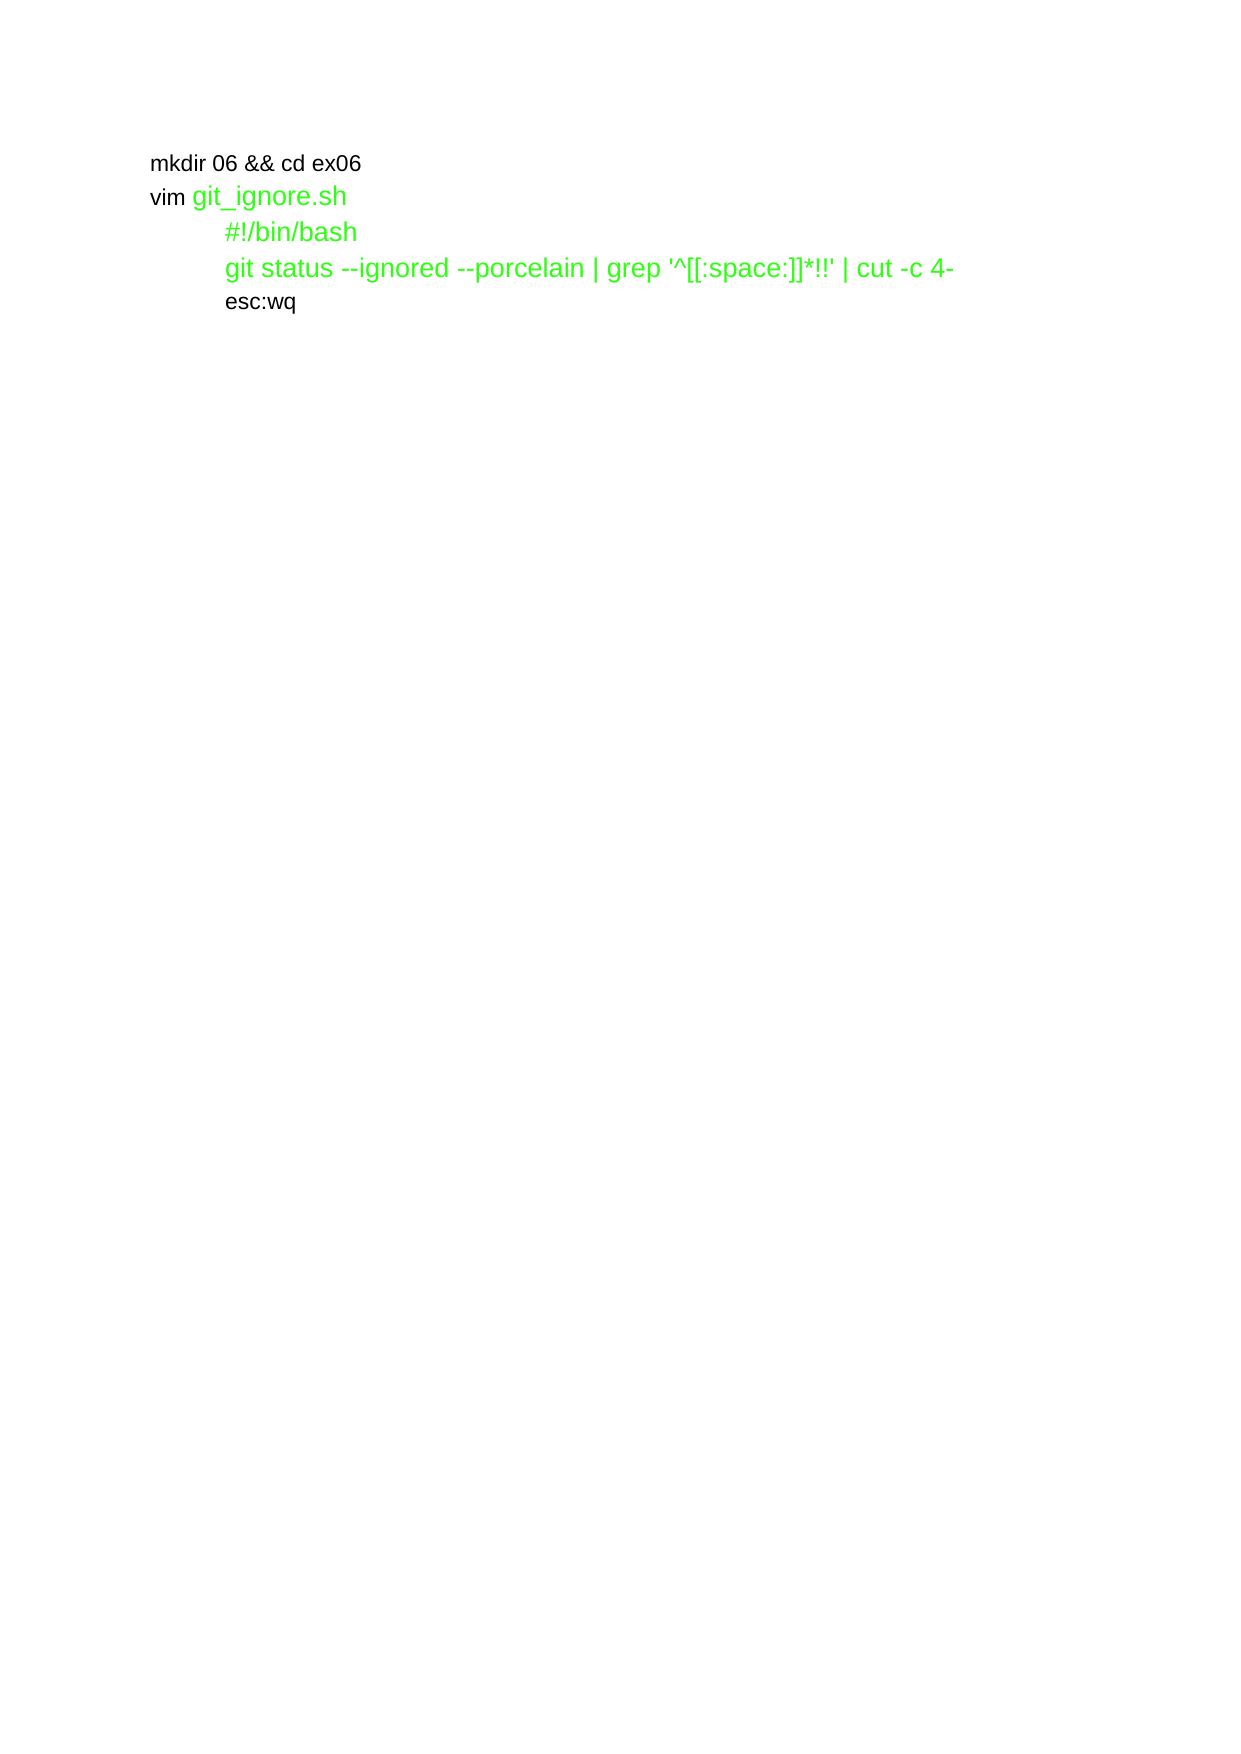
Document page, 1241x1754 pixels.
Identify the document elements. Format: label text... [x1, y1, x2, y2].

text mkdir 06 && cd ex06 [150, 150, 1090, 176]
text #!/bin/bash [150, 216, 1090, 247]
text vim git_ignore.sh [150, 180, 1090, 211]
text esc:wq [150, 288, 1090, 314]
text git status --ignored --porcelain | grep '^[[:space:]]*!!' | cut -c 4- [150, 252, 1090, 283]
